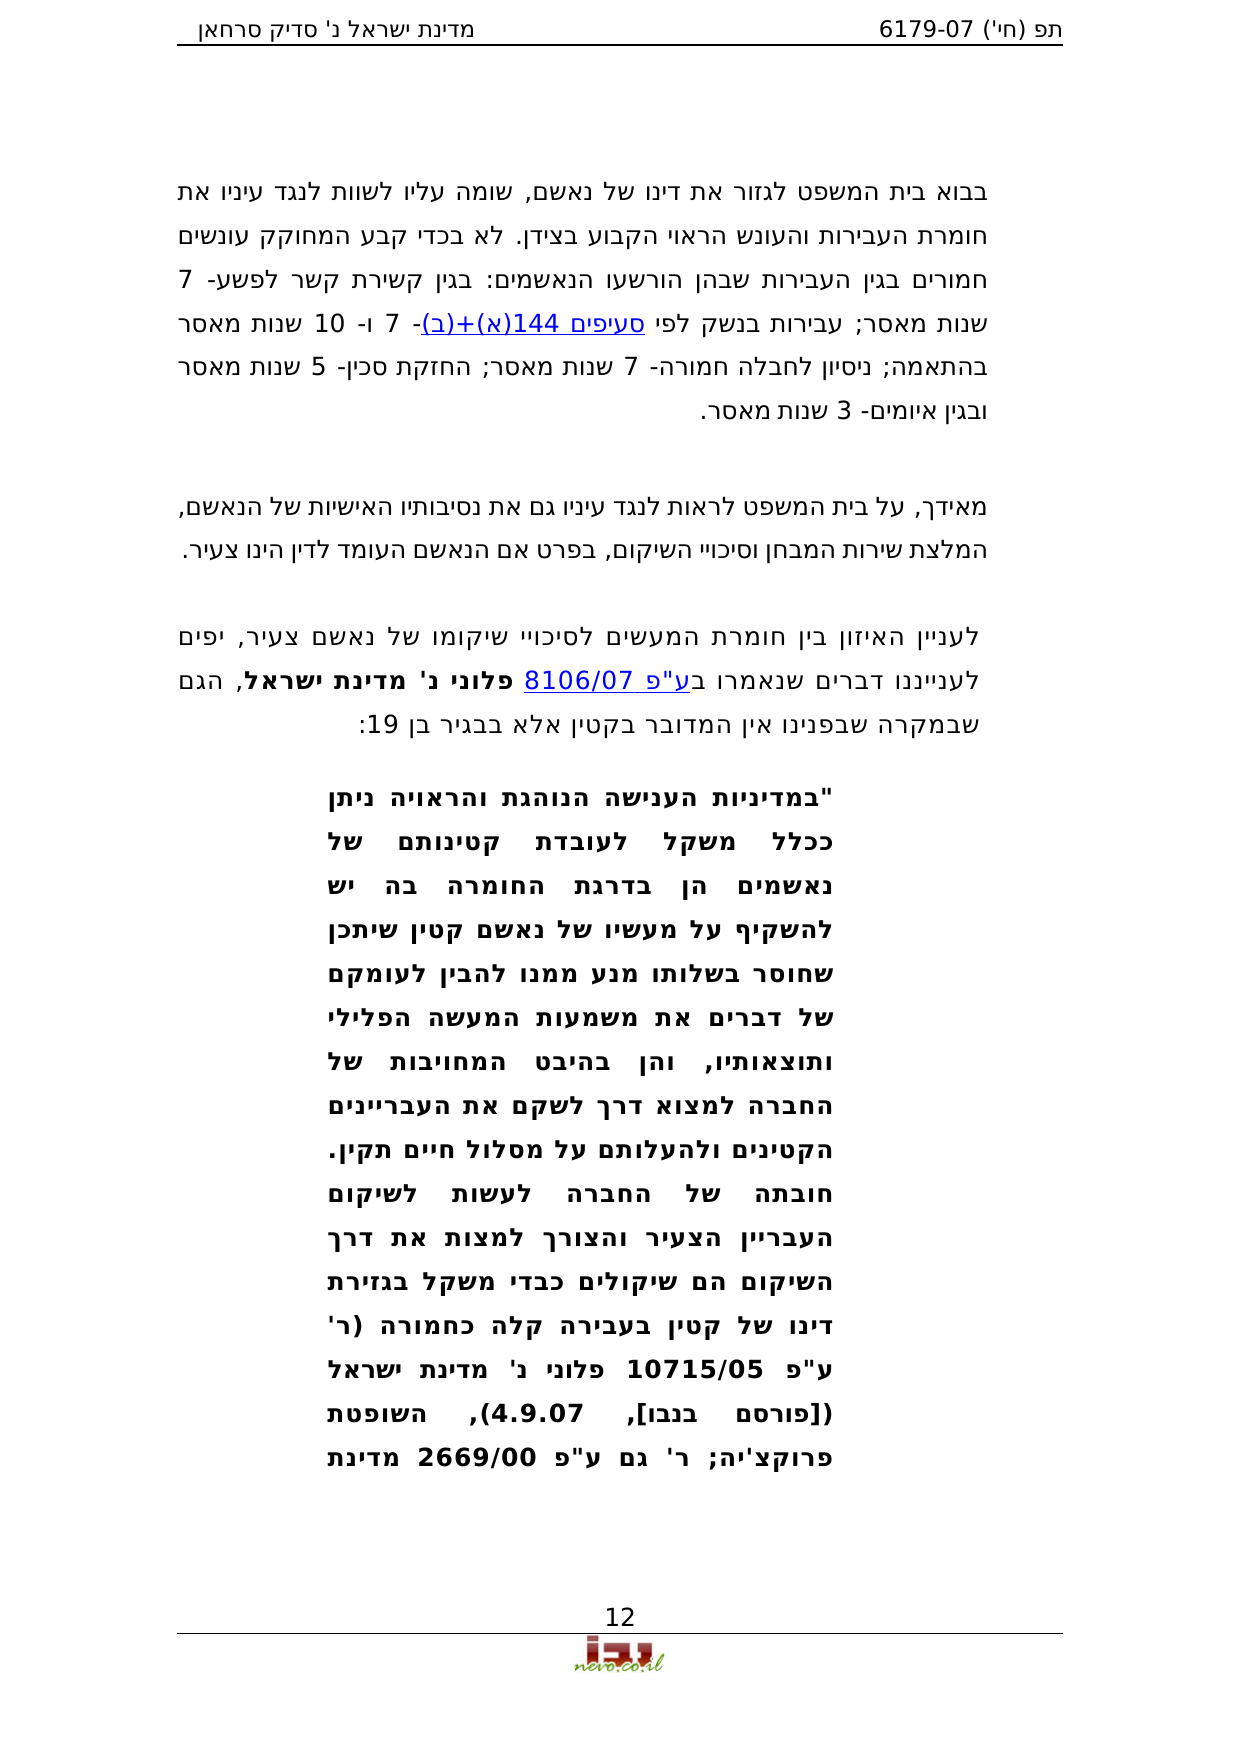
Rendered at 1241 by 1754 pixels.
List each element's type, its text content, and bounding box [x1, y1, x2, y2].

text בבוא בית המשפט לגזור את דינו של נאשם, שומה עליו לשוות לנגד עיניו את חומרת העבירות והעונש הראוי הקבוע בצידן. לא בכדי קבע המחוקק עונשים חמורים בגין העבירות שבהן הורשעו הנאשמים: בגין קשירת קשר לפשע- 7 שנות מאסר; עבירות בנשק לפי סעיפים 144(א)+(ב)- 7 ו- 10 שנות מאסר בהתאמה; ניסיון לחבלה חמורה- 7 שנות מאסר; החזקת סכין- 5 שנות מאסר ובגין איומים- 3 שנות מאסר. [177, 177, 1063, 426]
text לעניין האיזון בין חומרת המעשים לסיכויי שיקומו של נאשם צעיר, יפים לענייננו דברים שנאמרו בע"פ 8106/07 פלוני נ' מדינת ישראל, הגם שבמקרה שבפנינו אין המדובר בקטין אלא בבגיר בן 19: [177, 622, 1063, 740]
picture [574, 1635, 666, 1673]
text מאידך, על בית המשפט לראות לנגד עיניו גם את נסיבותיו האישיות של הנאשם, המלצת שירות המבחן וסיכויי השיקום, בפרט אם הנאשם העומד לדין הינו צעיר. [177, 492, 1056, 565]
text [327, 783, 833, 1472]
